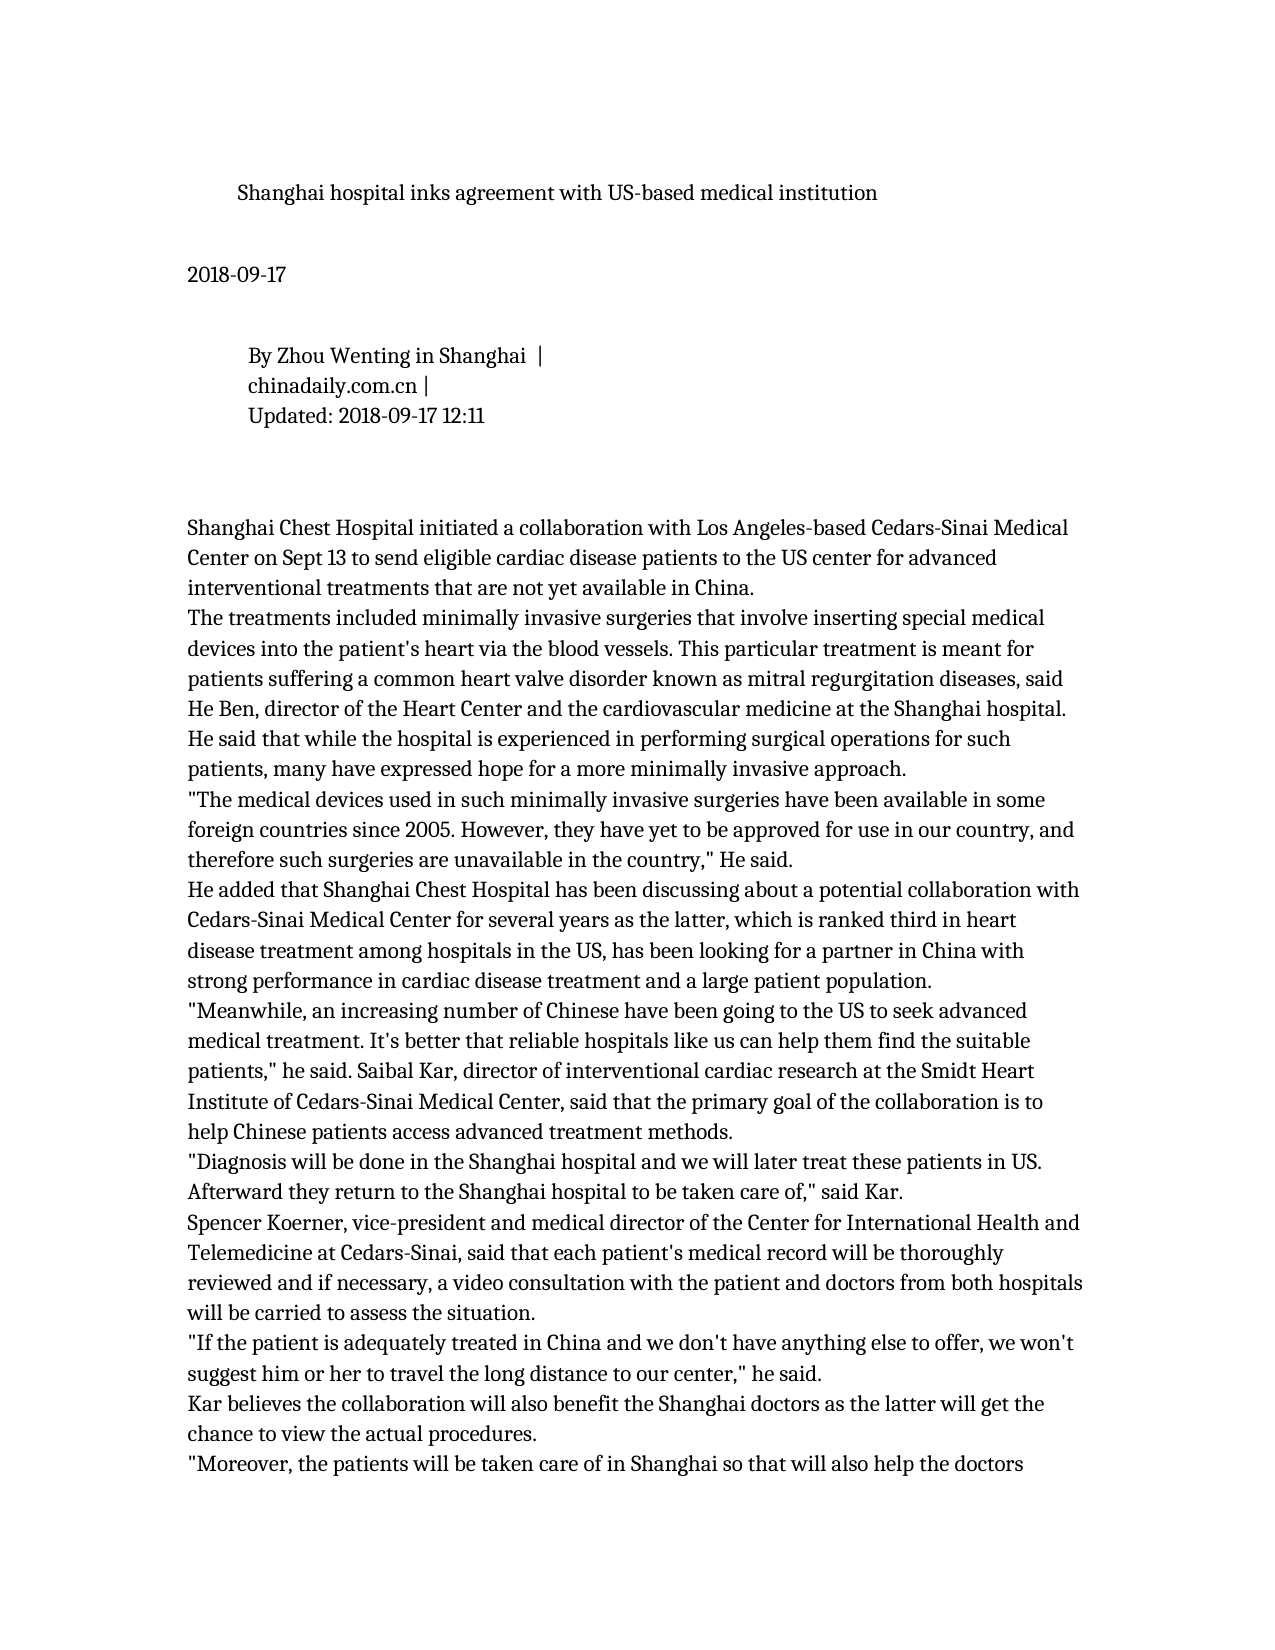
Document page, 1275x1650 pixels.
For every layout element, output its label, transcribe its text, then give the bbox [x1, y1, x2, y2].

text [187, 484, 1087, 1477]
text Shanghai hospital inks agreement with US-based medical institution [187, 150, 1087, 237]
text 2018-09-17 [187, 261, 1087, 288]
text By Zhou Wenting in Shanghai | chinadaily.com.cn | Updated: 2018-09-17 12:11 [187, 312, 1087, 460]
